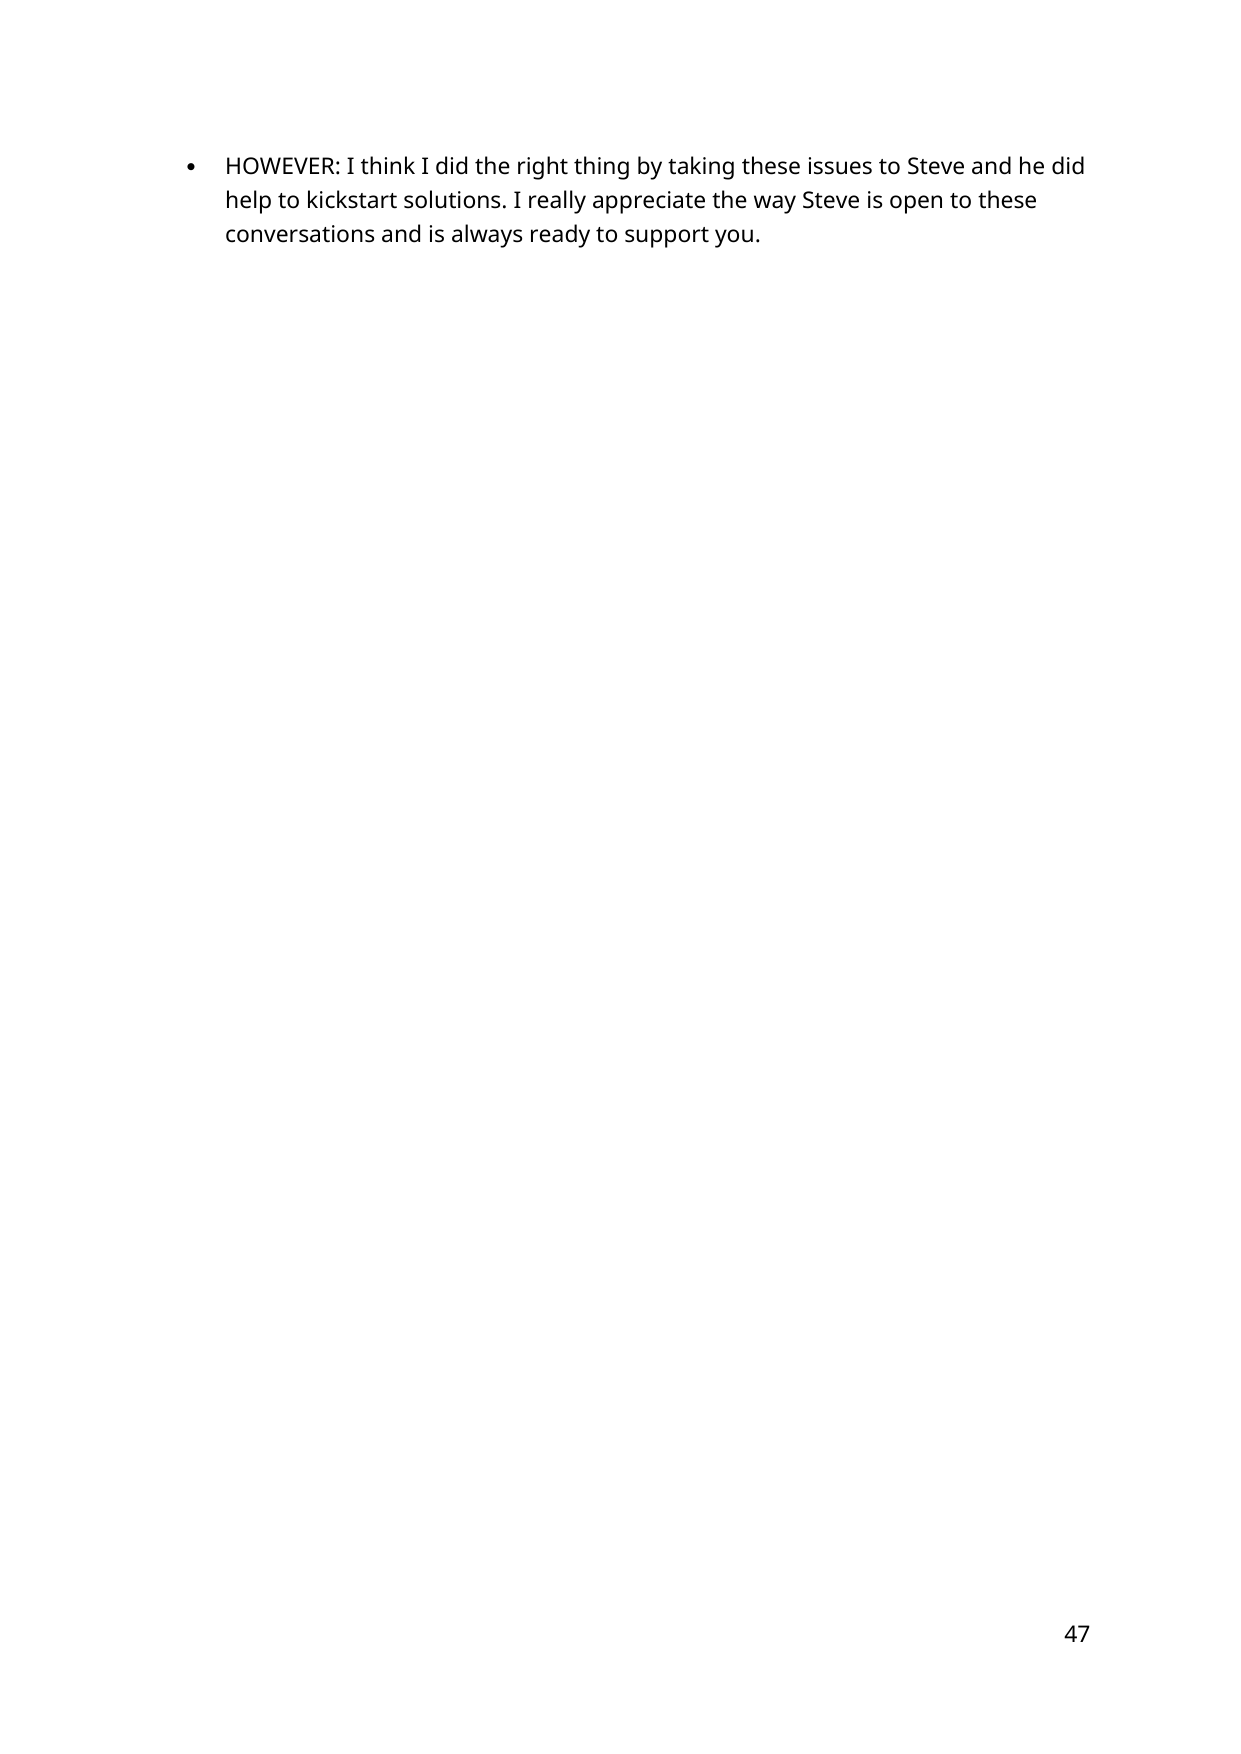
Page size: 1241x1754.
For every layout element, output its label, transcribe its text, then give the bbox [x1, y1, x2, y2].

list HOWEVER: I think I did the right thing by taking these issues to Steve and he did help to kickstart solutions. I really appreciate the way Steve is open to these conversations and is always ready to support you. [187, 150, 1090, 249]
